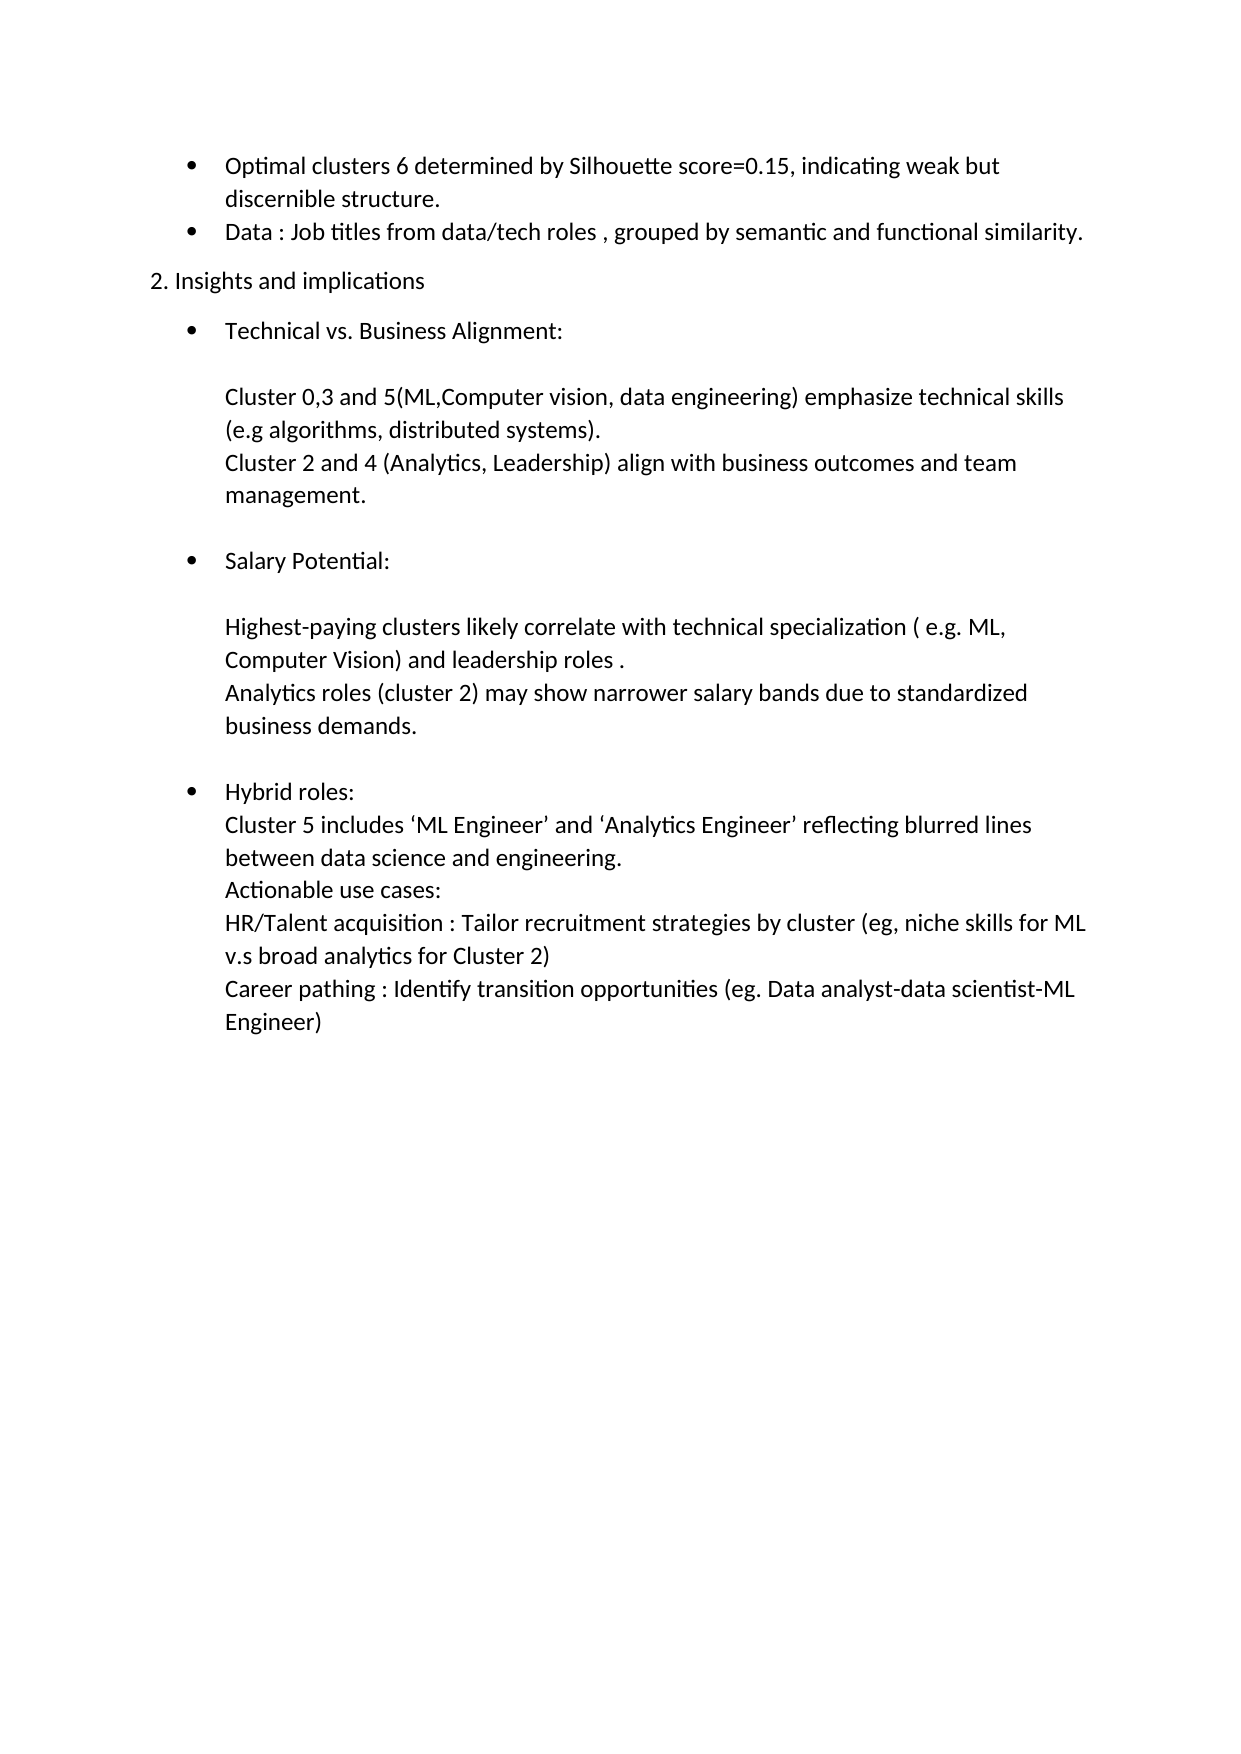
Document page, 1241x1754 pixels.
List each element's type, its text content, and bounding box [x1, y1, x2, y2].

list Hybrid roles: [187, 776, 1090, 806]
list Highest-paying clusters likely correlate with technical specialization ( e.g. ML, Computer Vision) and leadership roles . [225, 611, 1090, 675]
list Optimal clusters 6 determined by Silhouette score=0.15, indicating weak but discernible structure. [187, 150, 1090, 213]
list Cluster 0,3 and 5(ML,Computer vision, data engineering) emphasize technical skills (e.g algorithms, distributed systems). [225, 381, 1090, 444]
list Salary Potential: [187, 545, 1090, 576]
list Actionable use cases: [225, 874, 1090, 905]
list Data : Job titles from data/tech roles , grouped by semantic and functional similarity. [187, 216, 1090, 246]
list Career pathing : Identify transition opportunities (eg. Data analyst-data scientist-ML Engineer) [225, 973, 1090, 1037]
text 2. Insights and implications [150, 265, 1090, 296]
list Analytics roles (cluster 2) may show narrower salary bands due to standardized business demands. [225, 677, 1090, 741]
list Cluster 2 and 4 (Analytics, Leadership) align with business outcomes and team management. [225, 447, 1090, 510]
list Technical vs. Business Alignment: [187, 315, 1090, 346]
list HR/Talent acquisition : Tailor recruitment strategies by cluster (eg, niche skills for ML v.s broad analytics for Cluster 2) [225, 907, 1090, 971]
list Cluster 5 includes ‘ML Engineer’ and ‘Analytics Engineer’ reflecting blurred lines between data science and engineering. [225, 809, 1090, 872]
